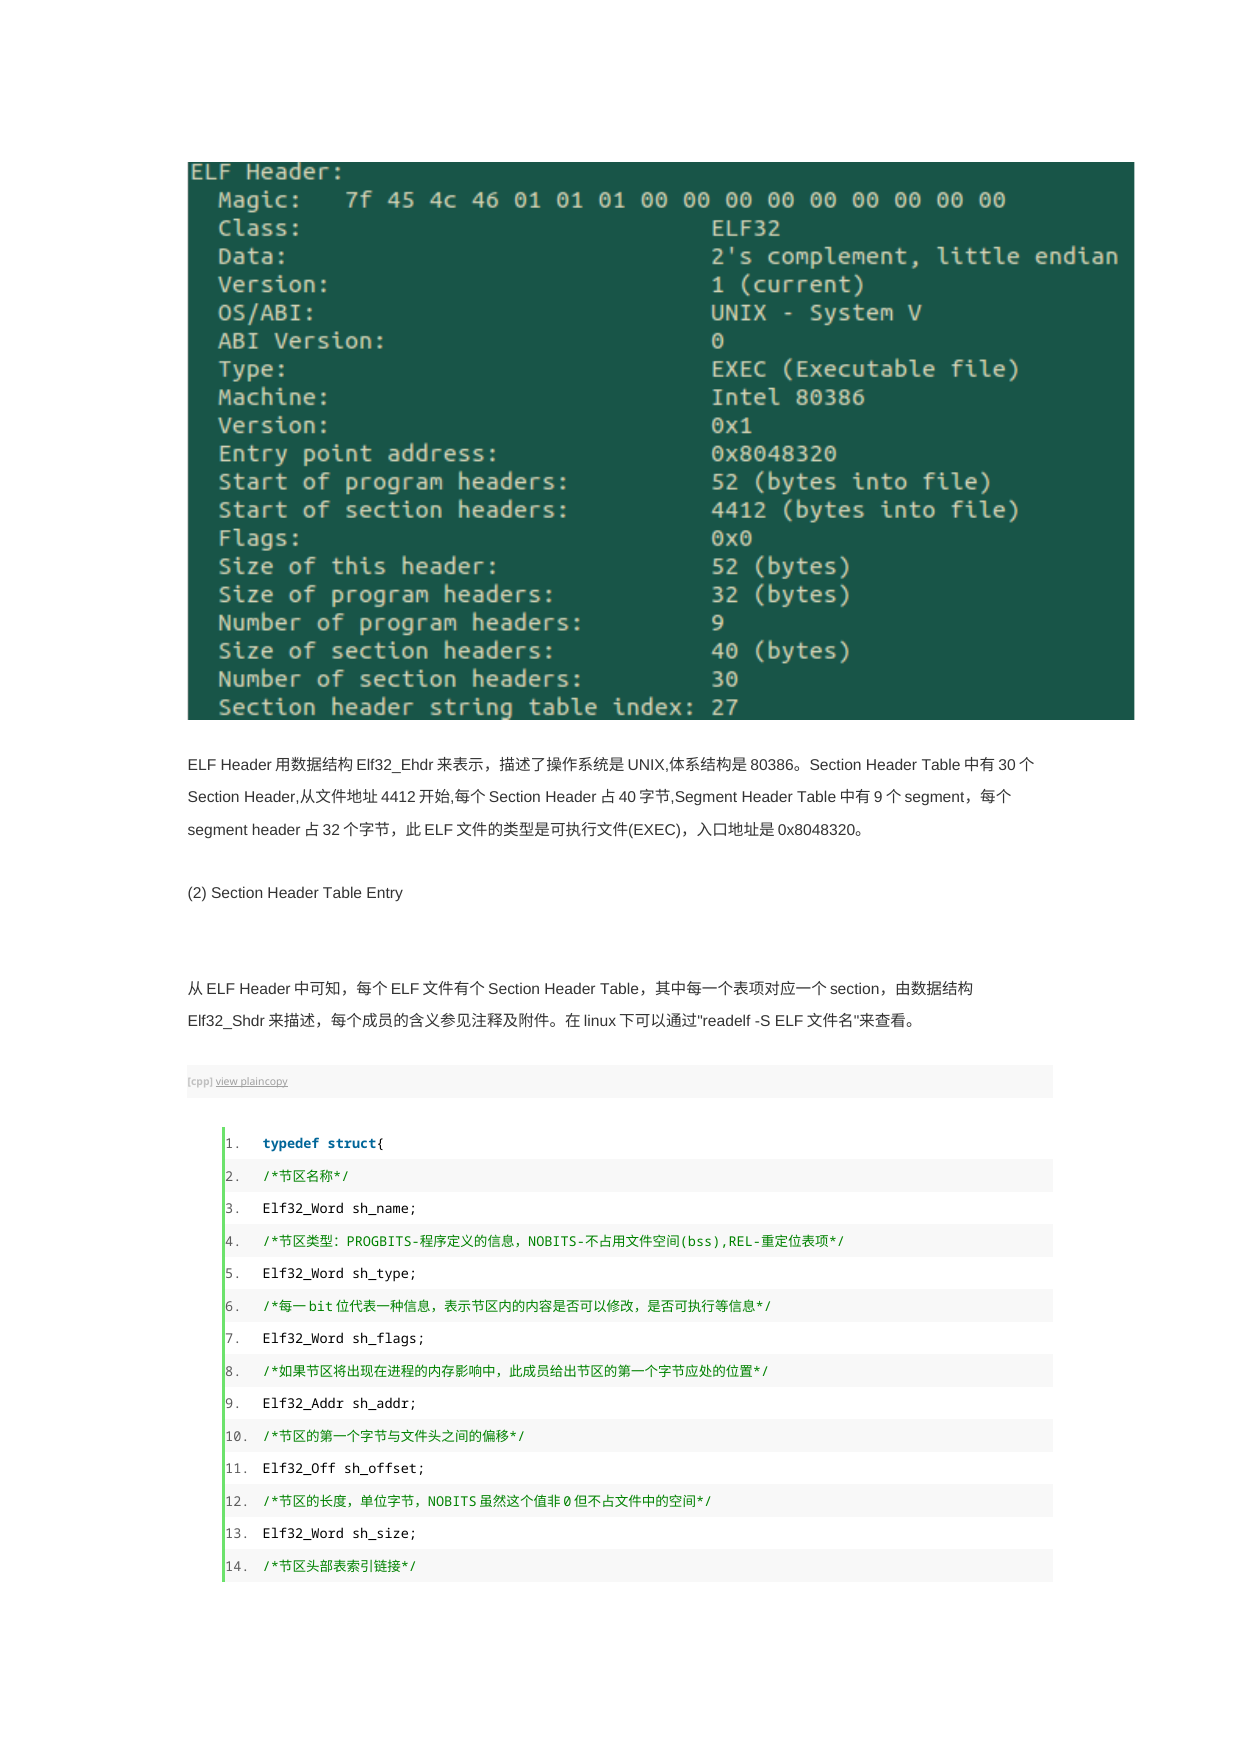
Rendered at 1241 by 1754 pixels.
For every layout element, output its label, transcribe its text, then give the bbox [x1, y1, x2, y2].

list Elf32_Word sh_flags; [225, 1322, 1053, 1354]
text 下面通过一个具体实例来说明ELF header中每个数据成员对应的值，下面是hello world的ELF文件头，在linux下可以通过"readelf -h ELF文件名"来获得。 ELF Header用数据结构Elf32_Ehdr来表示，描述了操作系统是UNIX,体系结构是80386。Section Header Table中有30个Section Header,从文件地址4412开始,每个Section Header占40字节,Segment Header Table中有9个segment，每个segment header占32个字节，此ELF文件的类型是可执行文件(EXEC)，入口地址是0x8048320。 (2) Section Header Table Entry [187, 720, 1053, 942]
list Elf32_Off sh_offset; [225, 1452, 1053, 1484]
list Elf32_Word sh_name; [225, 1192, 1053, 1224]
text [cpp] view plaincopy [187, 1065, 1053, 1098]
list /*每一bit位代表一种信息，表示节区内的内容是否可以修改，是否可执行等信息*/ [225, 1289, 1053, 1322]
list /*节区的第一个字节与文件头之间的偏移*/ [225, 1419, 1053, 1452]
text 从ELF Header中可知，每个ELF文件有个Section Header Table，其中每一个表项对应一个section，由数据结构Elf32_Shdr来描述，每个成员的含义参见注释及附件。在linux下可以通过"readelf -S ELF文件名"来查看。 [187, 971, 1053, 1036]
list /*如果节区将出现在进程的内存影响中，此成员给出节区的第一个字节应处的位置*/ [225, 1354, 1053, 1387]
list Elf32_Word sh_type; [225, 1257, 1053, 1289]
list /*节区的长度，单位字节，NOBITS虽然这个值非0但不占文件中的空间*/ [225, 1484, 1053, 1517]
list /*节区类型：PROGBITS-程序定义的信息，NOBITS-不占用文件空间(bss),REL-重定位表项*/ [225, 1224, 1053, 1257]
list /*节区头部表索引链接*/ [225, 1549, 1053, 1582]
list typedef struct{ [225, 1127, 1053, 1159]
list /*节区名称*/ [225, 1159, 1053, 1192]
list Elf32_Word sh_size; [225, 1517, 1053, 1549]
picture [187, 162, 1135, 720]
list Elf32_Addr sh_addr; [225, 1387, 1053, 1419]
